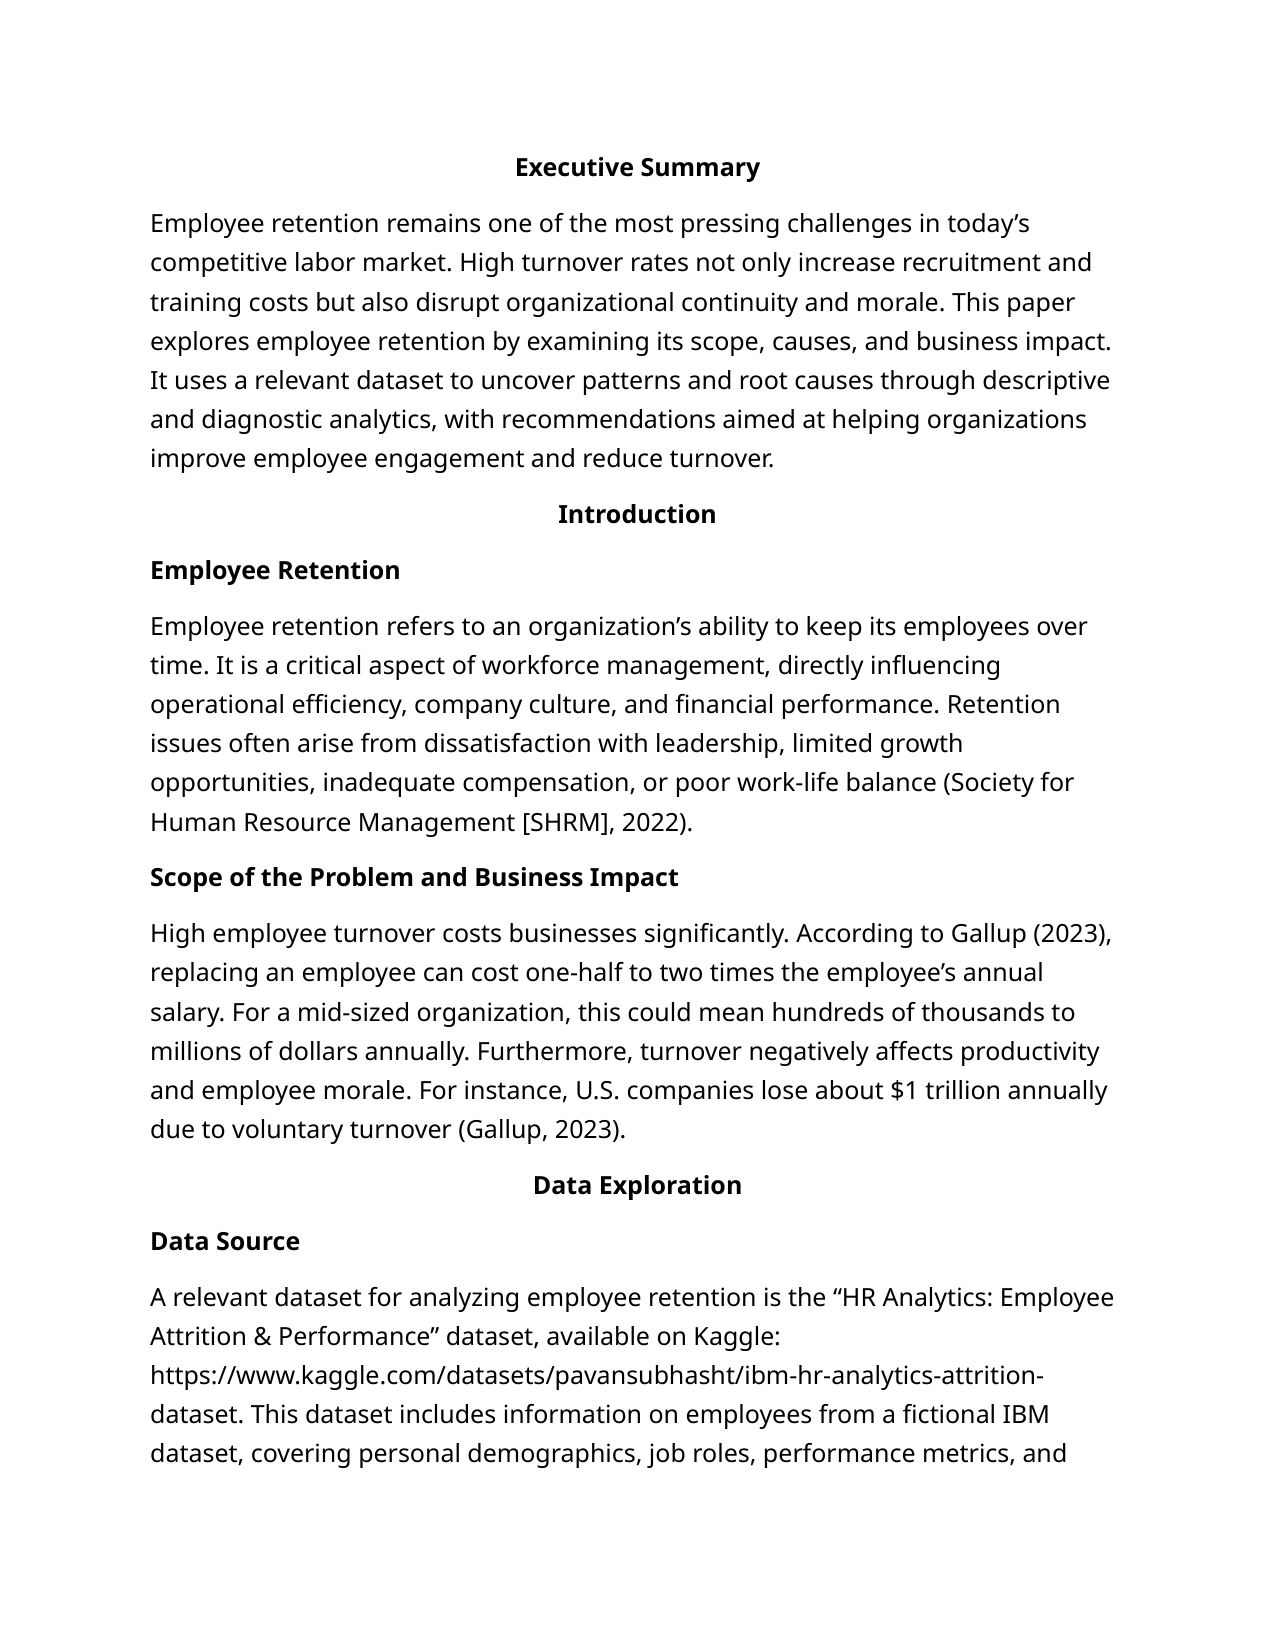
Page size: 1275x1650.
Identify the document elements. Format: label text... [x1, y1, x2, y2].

text Data Exploration [150, 1167, 1125, 1202]
text Data Source [150, 1223, 1125, 1257]
text Executive Summary [150, 150, 1125, 184]
text High employee turnover costs businesses significantly. According to Gallup (2023), replacing an employee can cost one-half to two times the employee’s annual salary. For a mid-sized organization, this could mean hundreds of thousands to millions of dollars annually. Furthermore, turnover negatively affects productivity and employee morale. For instance, U.S. companies lose about $1 trillion annually due to voluntary turnover (Gallup, 2023). [150, 916, 1125, 1146]
text Employee Retention [150, 552, 1125, 587]
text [150, 1279, 1125, 1470]
text Introduction [150, 497, 1125, 531]
text Employee retention remains one of the most pressing challenges in today’s competitive labor market. High turnover rates not only increase recruitment and training costs but also disrupt organizational continuity and morale. This paper explores employee retention by examining its scope, causes, and business impact. It uses a relevant dataset to uncover patterns and root causes through descriptive and diagnostic analytics, with recommendations aimed at helping organizations improve employee engagement and reduce turnover. [150, 206, 1125, 475]
text Employee retention refers to an organization’s ability to keep its employees over time. It is a critical aspect of workforce management, directly influencing operational efficiency, company culture, and financial performance. Retention issues often arise from dissatisfaction with leadership, limited growth opportunities, inadequate compensation, or poor work-life balance (Society for Human Resource Management [SHRM], 2022). [150, 608, 1125, 838]
text Scope of the Problem and Business Impact [150, 860, 1125, 894]
